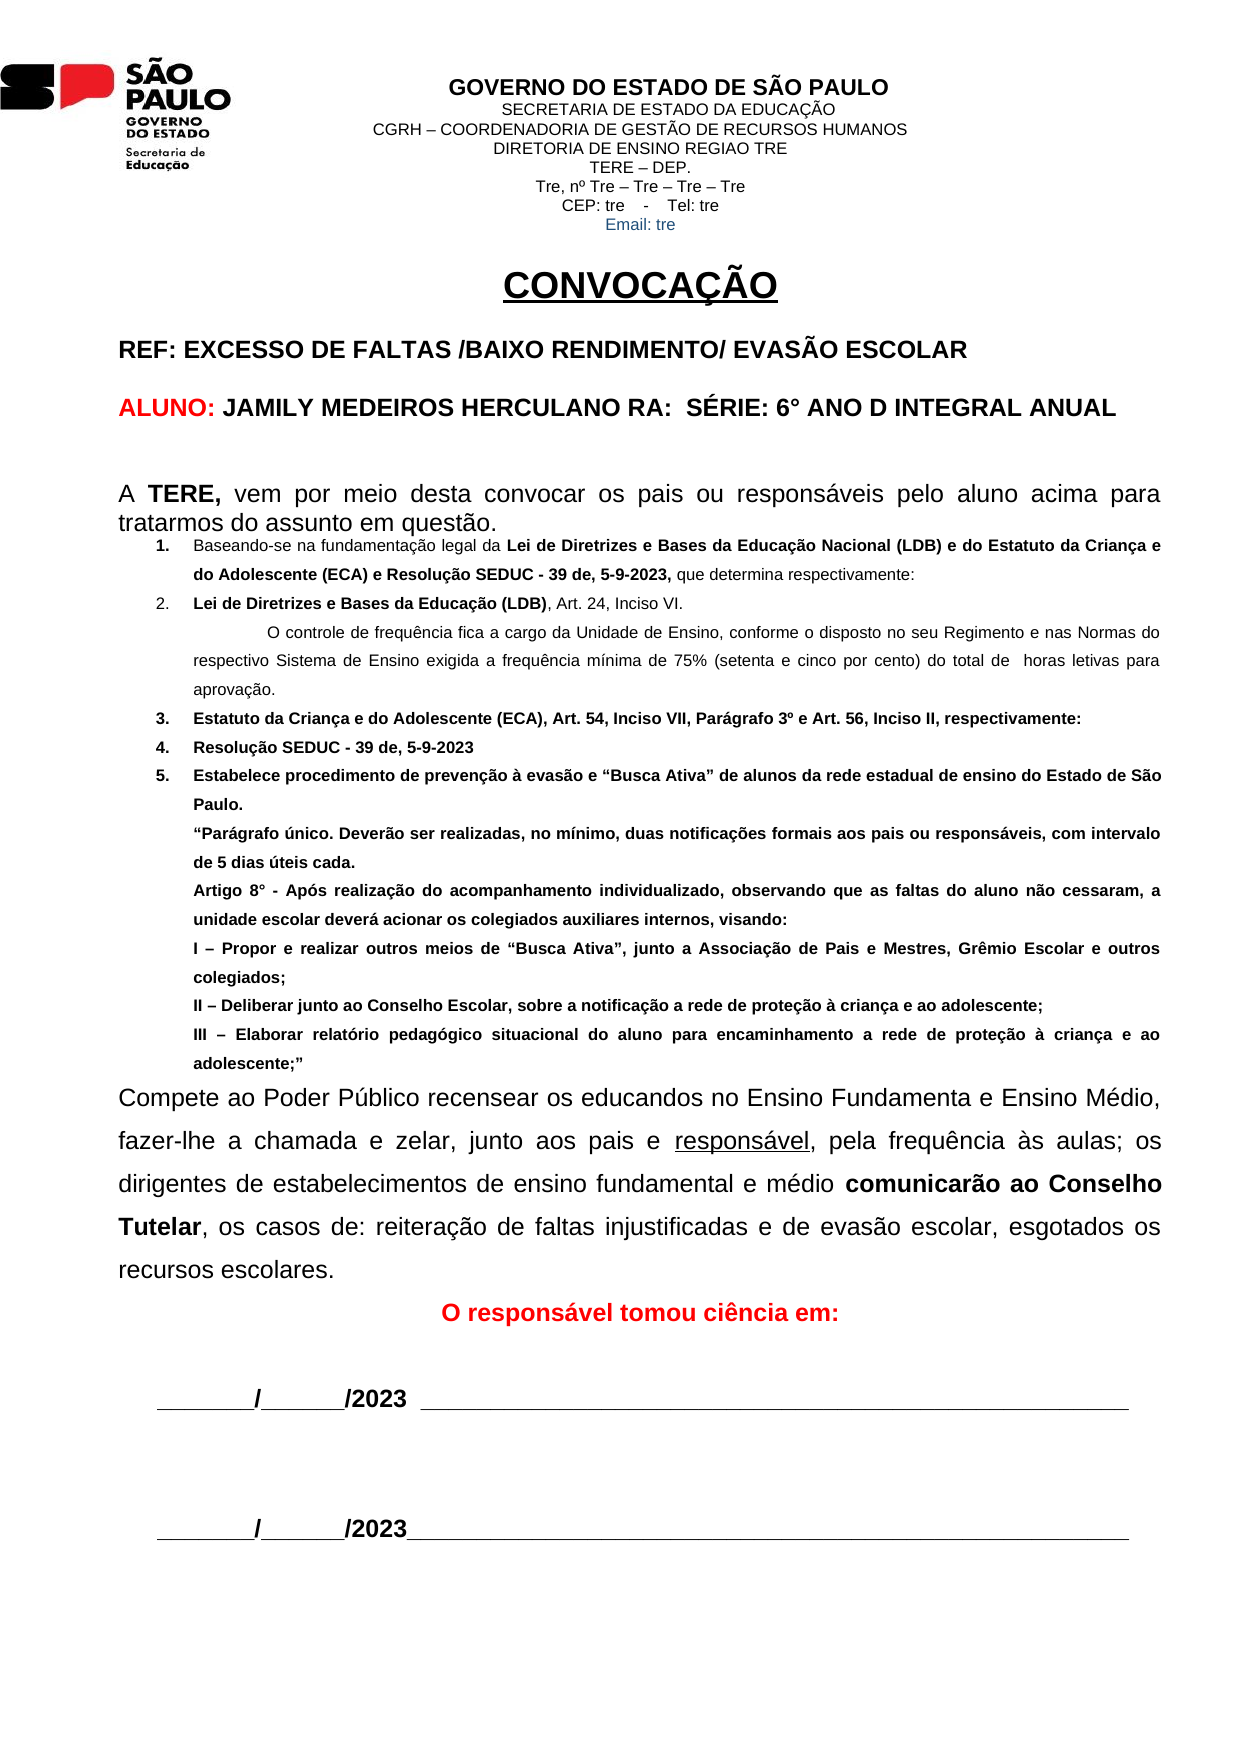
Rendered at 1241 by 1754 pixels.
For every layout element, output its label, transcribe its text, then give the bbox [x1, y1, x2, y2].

text ALUNO: JAMILY MEDEIROS HERCULANO RA: SÉRIE: 6° ANO D INTEGRAL ANUAL [118, 392, 1162, 421]
text REF: EXCESSO DE FALTAS /BAIXO RENDIMENTO/ EVASÃO ESCOLAR [118, 335, 1162, 364]
text O controle de frequência fica a cargo da Unidade de Ensino, conforme o disposto no seu Regimento e nas Normas do respectivo Sistema de Ensino exigida a frequência mínima de 75% (setenta e cinco por cento) do total de horas letivas para aprovação. [193, 622, 1162, 699]
list Baseando-se na fundamentação legal da Lei de Diretrizes e Bases da Educação Nacional (LDB) e do Estatuto da Criança e do Adolescente (ECA) e Resolução SEDUC - 39 de, 5-9-2023, que determina respectivamente: [156, 536, 1162, 584]
text III – Elaborar relatório pedagógico situacional do aluno para encaminhamento a rede de proteção à criança e ao adolescente;” [193, 1025, 1162, 1073]
text Artigo 8° - Após realização do acompanhamento individualizado, observando que as faltas do aluno não cessaram, a unidade escolar deverá acionar os colegiados auxiliares internos, visando: [193, 881, 1162, 929]
text I – Propor e realizar outros meios de “Busca Ativa”, junto a Associação de Pais e Mestres, Grêmio Escolar e outros colegiados; [193, 939, 1162, 987]
text CONVOCAÇÃO [118, 263, 1162, 306]
text II – Deliberar junto ao Conselho Escolar, sobre a notificação a rede de proteção à criança e ao adolescente; [193, 996, 1162, 1015]
text _______/______/2023____________________________________________________ [118, 1514, 1162, 1542]
text _______/______/2023 ___________________________________________________ [118, 1384, 1162, 1413]
list Lei de Diretrizes e Bases da Educação (LDB), Art. 24, Inciso VI. [156, 594, 1162, 613]
list Resolução SEDUC - 39 de, 5-9-2023 [156, 737, 1162, 757]
picture [0, 50, 246, 185]
list Estatuto da Criança e do Adolescente (ECA), Art. 54, Inciso VII, Parágrafo 3º e Art. 56, Inciso II, respectivamente: [156, 709, 1162, 728]
text Compete ao Poder Público recensear os educandos no Ensino Fundamenta e Ensino Médio, fazer-lhe a chamada e zelar, junto aos pais e responsável, pela frequência às aulas; os dirigentes de estabelecimentos de ensino fundamental e médio comunicarão ao Conselho Tutelar, os casos de: reiteração de faltas injustificadas e de evasão escolar, esgotados os recursos escolares. [118, 1082, 1162, 1284]
text A TERE, vem por meio desta convocar os pais ou responsáveis pelo aluno acima para tratarmos do assunto em questão. [118, 479, 1162, 536]
list Estabelece procedimento de prevenção à evasão e “Busca Ativa” de alunos da rede estadual de ensino do Estado de São Paulo. [156, 766, 1162, 814]
text O responsável tomou ciência em: [118, 1298, 1162, 1327]
text “Parágrafo único. Deverão ser realizadas, no mínimo, duas notificações formais aos pais ou responsáveis, com intervalo de 5 dias úteis cada. [193, 824, 1162, 872]
